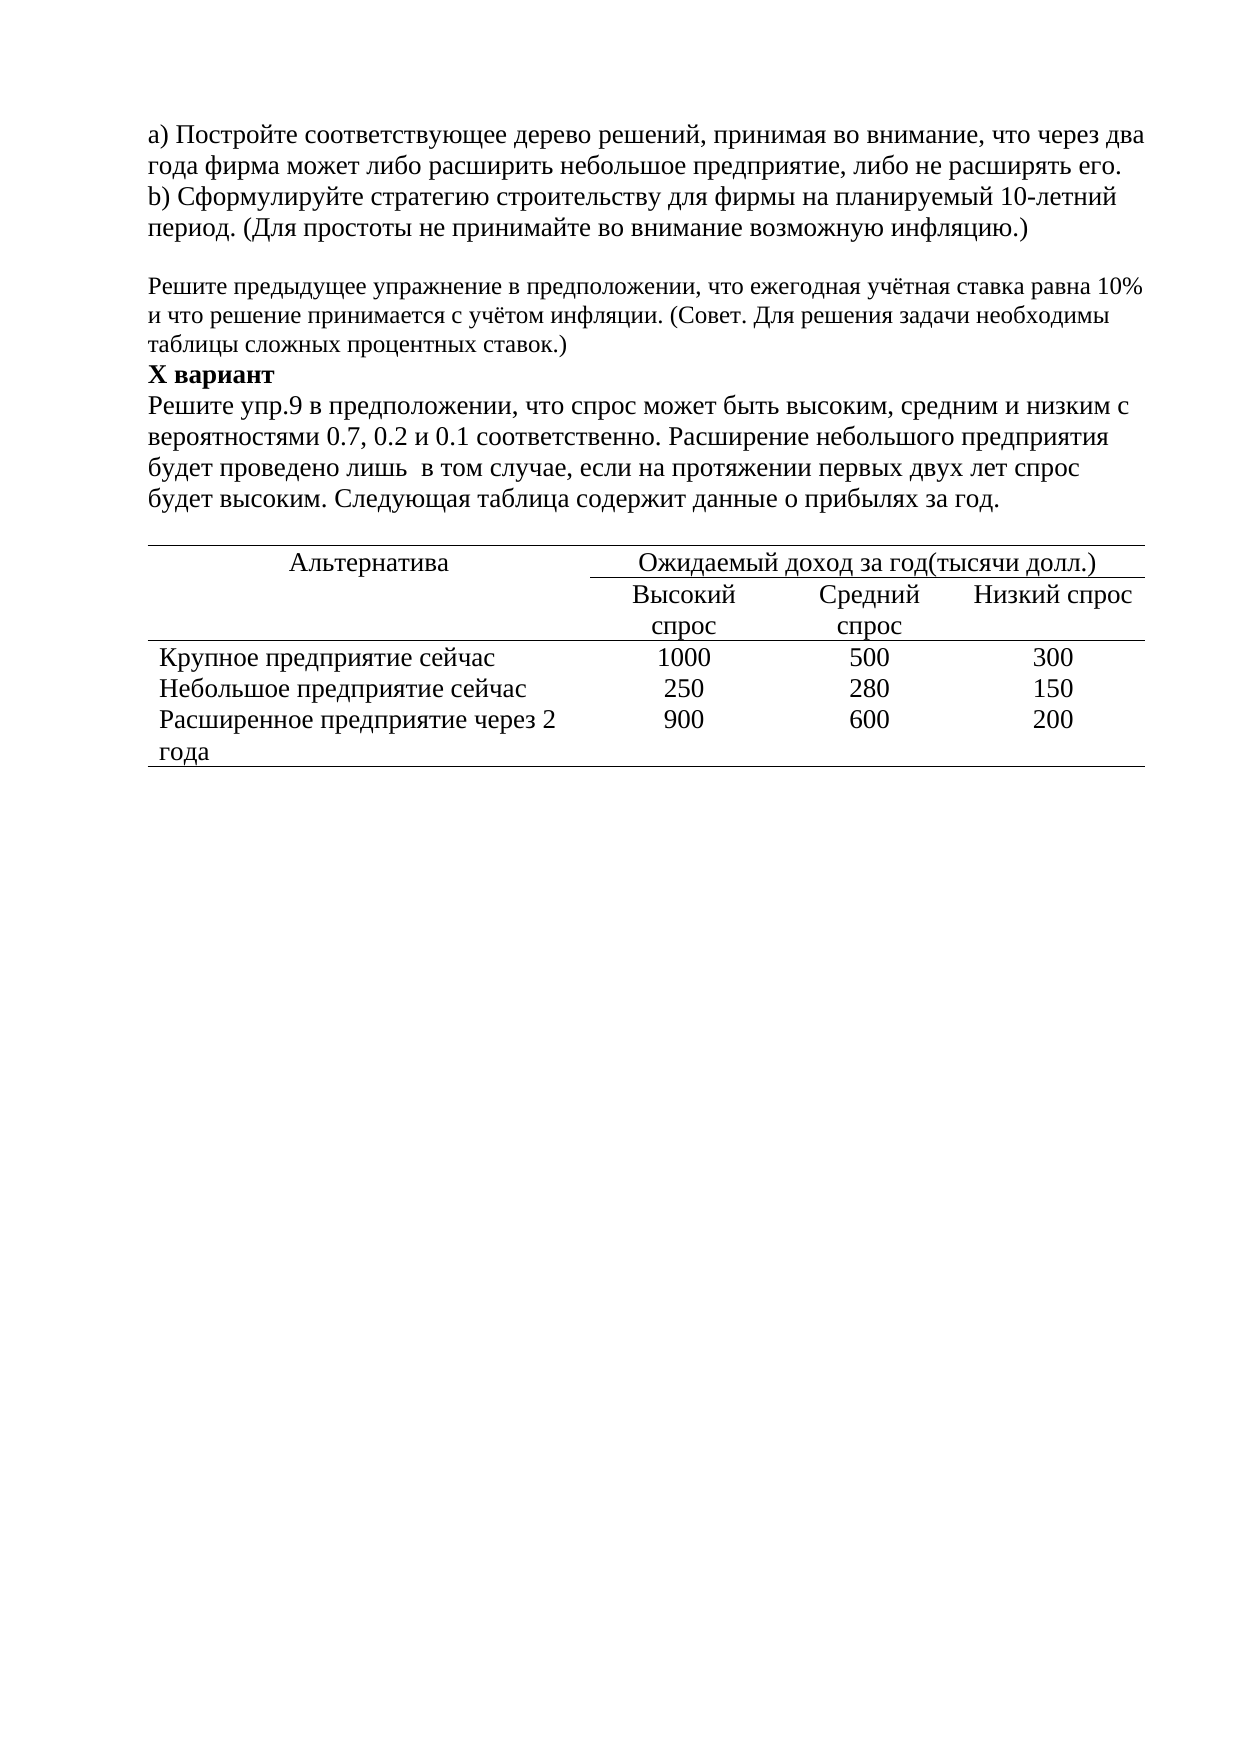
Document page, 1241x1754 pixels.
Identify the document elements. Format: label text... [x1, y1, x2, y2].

table_cell 250 [590, 672, 778, 703]
table_cell 280 [778, 672, 961, 703]
text X вариант [148, 358, 1152, 389]
text а) Постройте соответствующее дерево решений, принимая во внимание, что через два года фирма может либо расширить небольшое предприятие, либо не расширять его. [148, 118, 1152, 180]
table_cell 200 [961, 704, 1145, 766]
table_cell Расширенное предприятие через 2 года [148, 704, 590, 766]
text Решите предыдущее упражнение в предположении, что ежегодная учётная ставка равна 10% и что решение принимается с учётом инфляции. (Совет. Для решения задачи необходимы таблицы сложных процентных ставок.) [148, 271, 1152, 358]
text b) Сформулируйте стратегию строительству для фирмы на планируемый 10-летний период. (Для простоты не принимайте во внимание возможную инфляцию.) [148, 180, 1152, 243]
table_cell Небольшое предприятие сейчас [148, 672, 590, 703]
table_cell Низкий спрос [961, 578, 1145, 640]
table_cell Крупное предприятие сейчас [148, 641, 590, 672]
table_cell 300 [961, 641, 1145, 672]
table_cell 500 [778, 641, 961, 672]
table_cell Высокий спрос [590, 578, 778, 640]
table_cell 1000 [590, 641, 778, 672]
table_cell 900 [590, 704, 778, 766]
table_header Альтернатива [148, 546, 590, 640]
text Решите упр.9 в предположении, что спрос может быть высоким, средним и низким с вероятностями 0.7, 0.2 и 0.1 соответственно. Расширение небольшого предприятия будет проведено лишь в том случае, если на протяжении первых двух лет спрос будет высоким. Следующая таблица содержит данные о прибылях за год. [148, 389, 1152, 513]
table_header Ожидаемый доход за год(тысячи долл.) [590, 546, 1145, 577]
table_cell 150 [961, 672, 1145, 703]
table_cell Средний спрос [778, 578, 961, 640]
table_cell 600 [778, 704, 961, 766]
